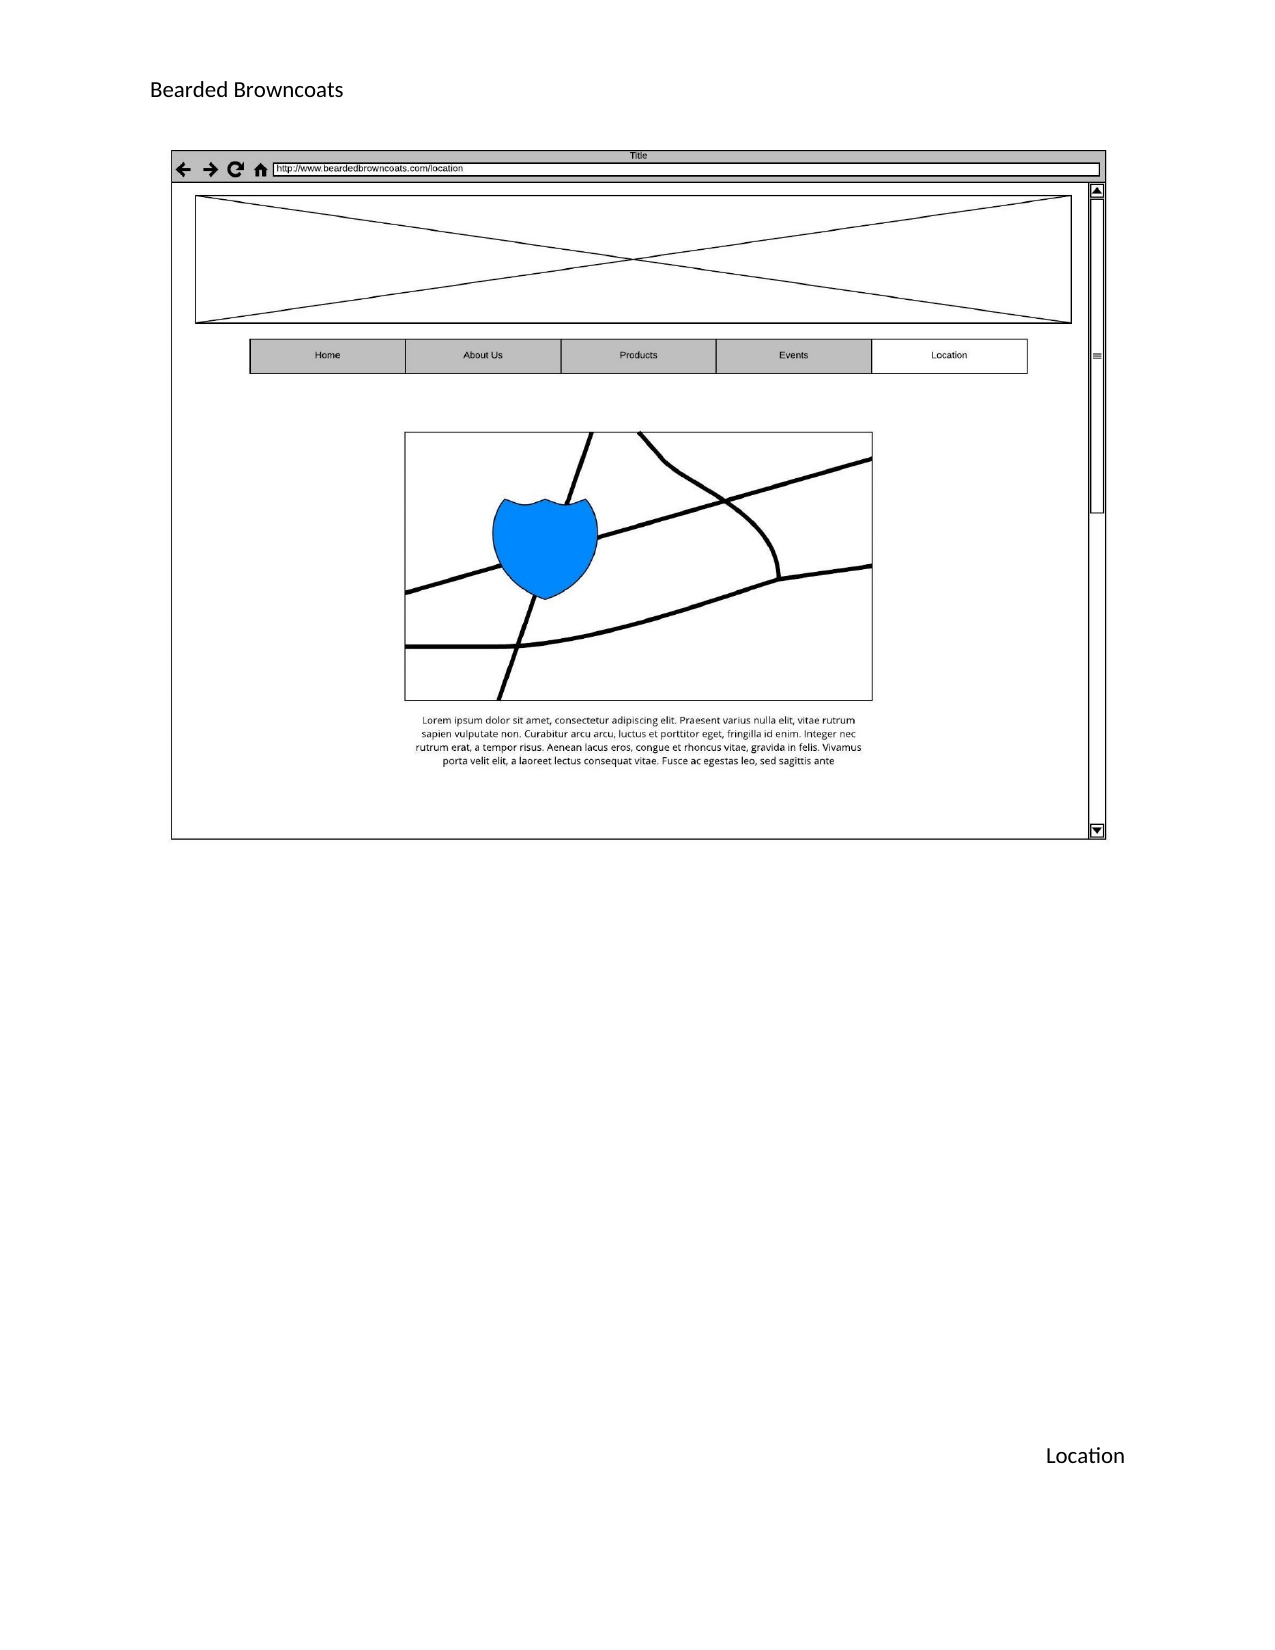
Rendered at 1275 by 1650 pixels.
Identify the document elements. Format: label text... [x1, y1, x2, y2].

text Location [150, 1441, 1125, 1469]
picture [150, 150, 1125, 860]
